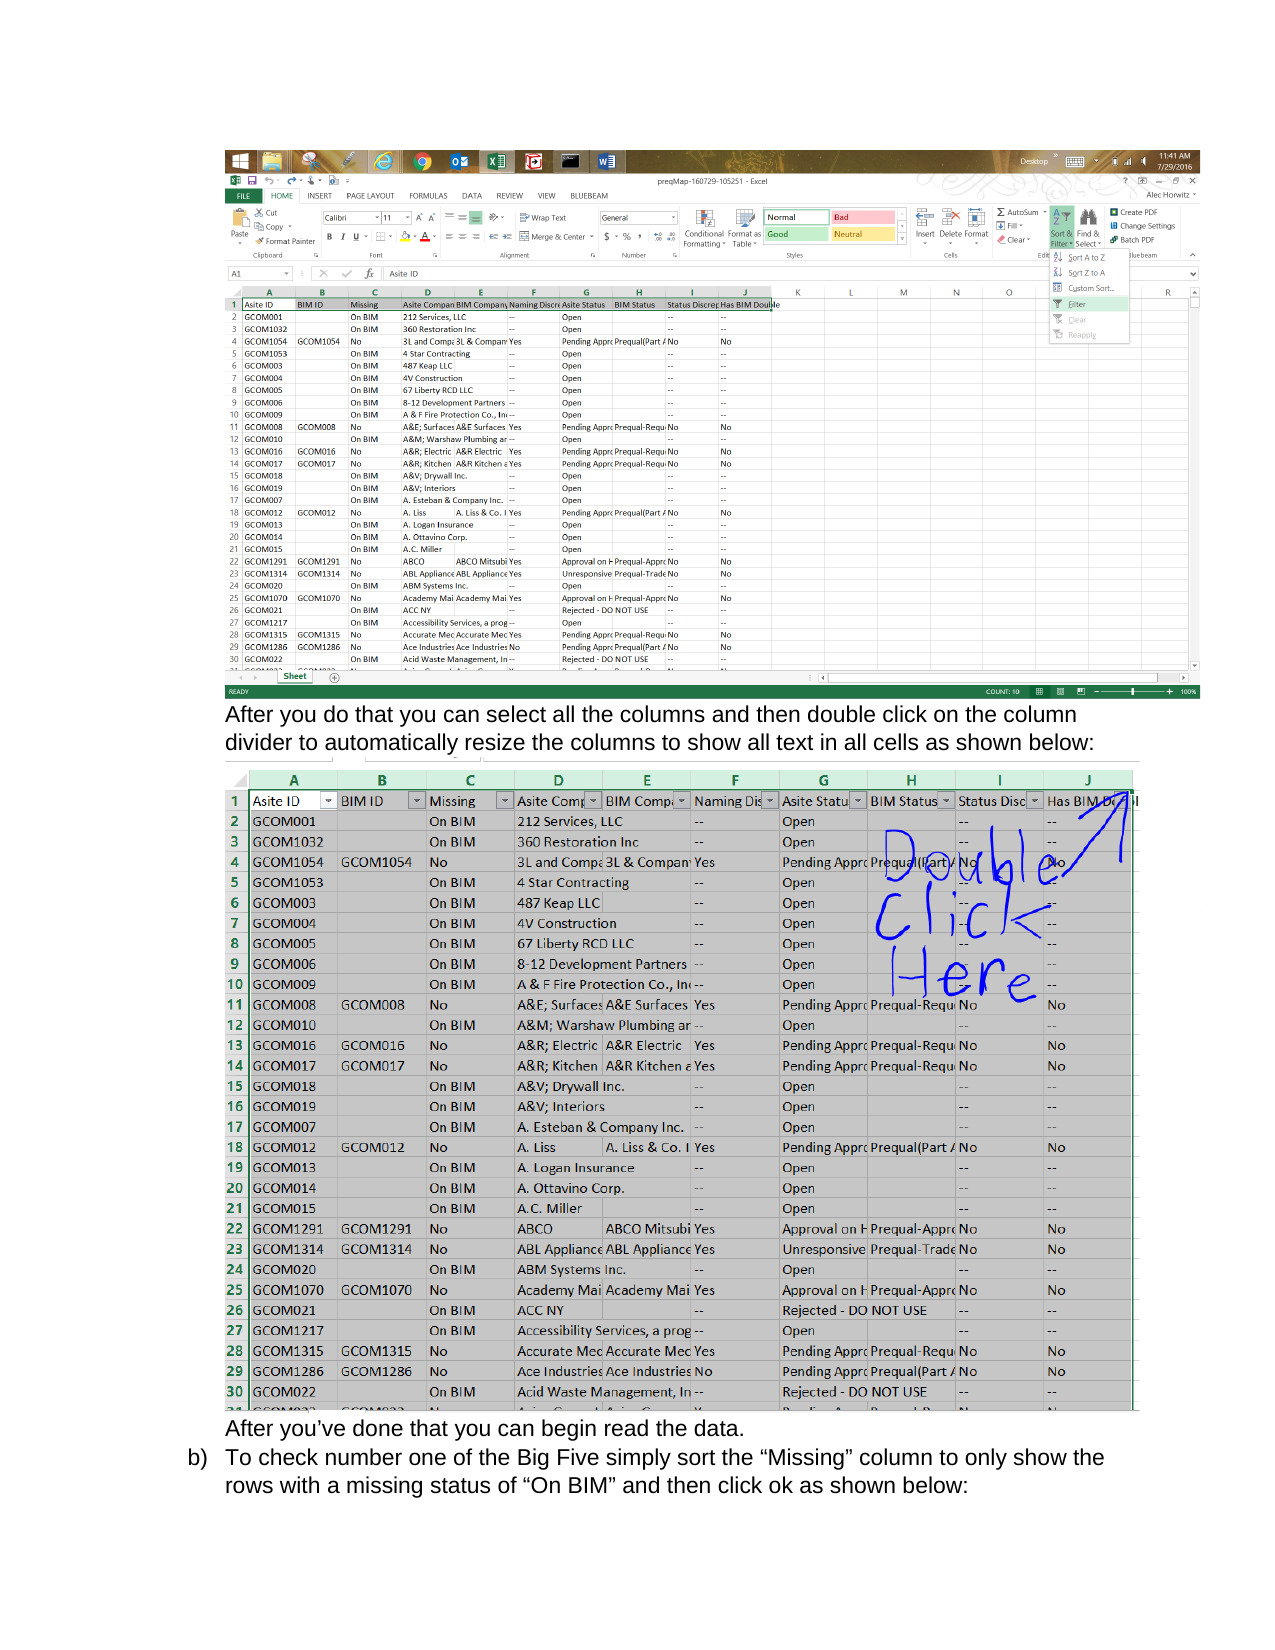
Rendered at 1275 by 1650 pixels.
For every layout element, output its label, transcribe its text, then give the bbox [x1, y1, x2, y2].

list To check number one of the Big Five simply sort the “Missing” column to only show the rows with a missing status of “On BIM” and then click ok as shown below: [187, 1443, 1125, 1498]
list To read this data better start by selecting the header row and applying a filter so that you can sort the data by selecting “Filter” in the “Sort & Filter” drop down menu as shown below: After you do that you can select all the columns and then double click on the column divider to automatically resize the columns to show all text in all cells as shown below: After you’ve done that you can begin read the data. [225, 699, 1125, 757]
list To read this data better start by selecting the header row and applying a filter so that you can sort the data by selecting “Filter” in the “Sort & Filter” drop down menu as shown below: After you do that you can select all the columns and then double click on the column divider to automatically resize the columns to show all text in all cells as shown below: After you’ve done that you can begin read the data. [225, 1413, 1125, 1441]
picture [225, 757, 1200, 1413]
picture [225, 150, 1200, 699]
